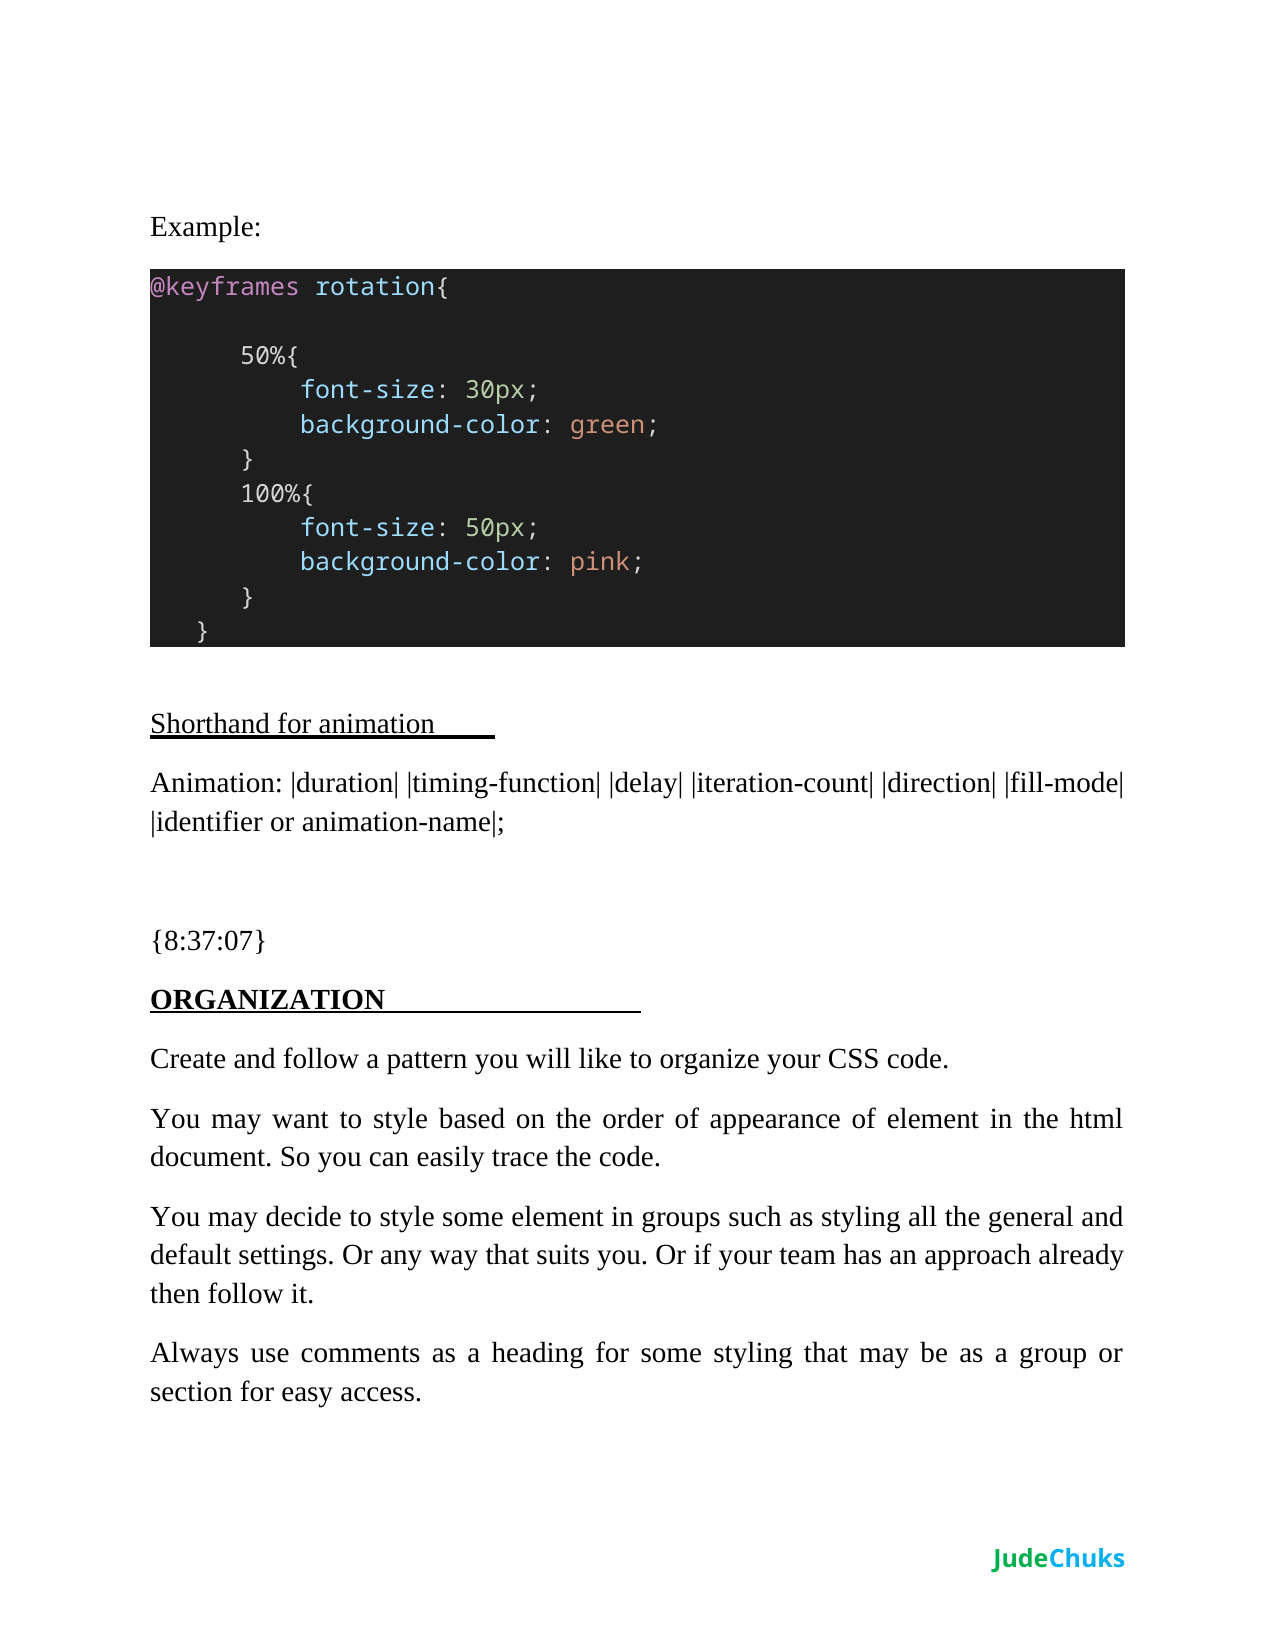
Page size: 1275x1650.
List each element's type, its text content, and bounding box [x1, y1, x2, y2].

text 50%{ [150, 337, 1125, 372]
text background-color: green; [150, 406, 1125, 441]
text You may decide to style some element in groups such as styling all the general and default settings. Or any way that suits you. Or if your team has an approach already then follow it. [150, 1199, 1125, 1309]
text Create and follow a pattern you will like to organize your CSS code. [150, 1042, 1125, 1075]
text } [150, 612, 1125, 647]
text Shorthand for animation [150, 706, 1125, 740]
text } [150, 441, 1125, 475]
text You may want to style based on the order of appearance of element in the html document. So you can easily trace the code. [150, 1101, 1125, 1173]
text Example: [150, 209, 1125, 243]
text font-size: 50px; [150, 509, 1125, 544]
text background-color: pink; [150, 544, 1125, 578]
text Always use comments as a heading for some styling that may be as a group or section for easy access. [150, 1335, 1125, 1407]
text Organization [150, 982, 1125, 1016]
text @keyframes rotation{ [150, 269, 1125, 303]
text } [150, 578, 1125, 612]
text 100%{ [150, 475, 1125, 509]
text Animation: |duration| |timing-function| |delay| |iteration-count| |direction| |fill-mode| |identifier or animation-name|; [150, 766, 1125, 838]
text font-size: 30px; [150, 372, 1125, 406]
text {8:37:07} [150, 923, 1125, 956]
